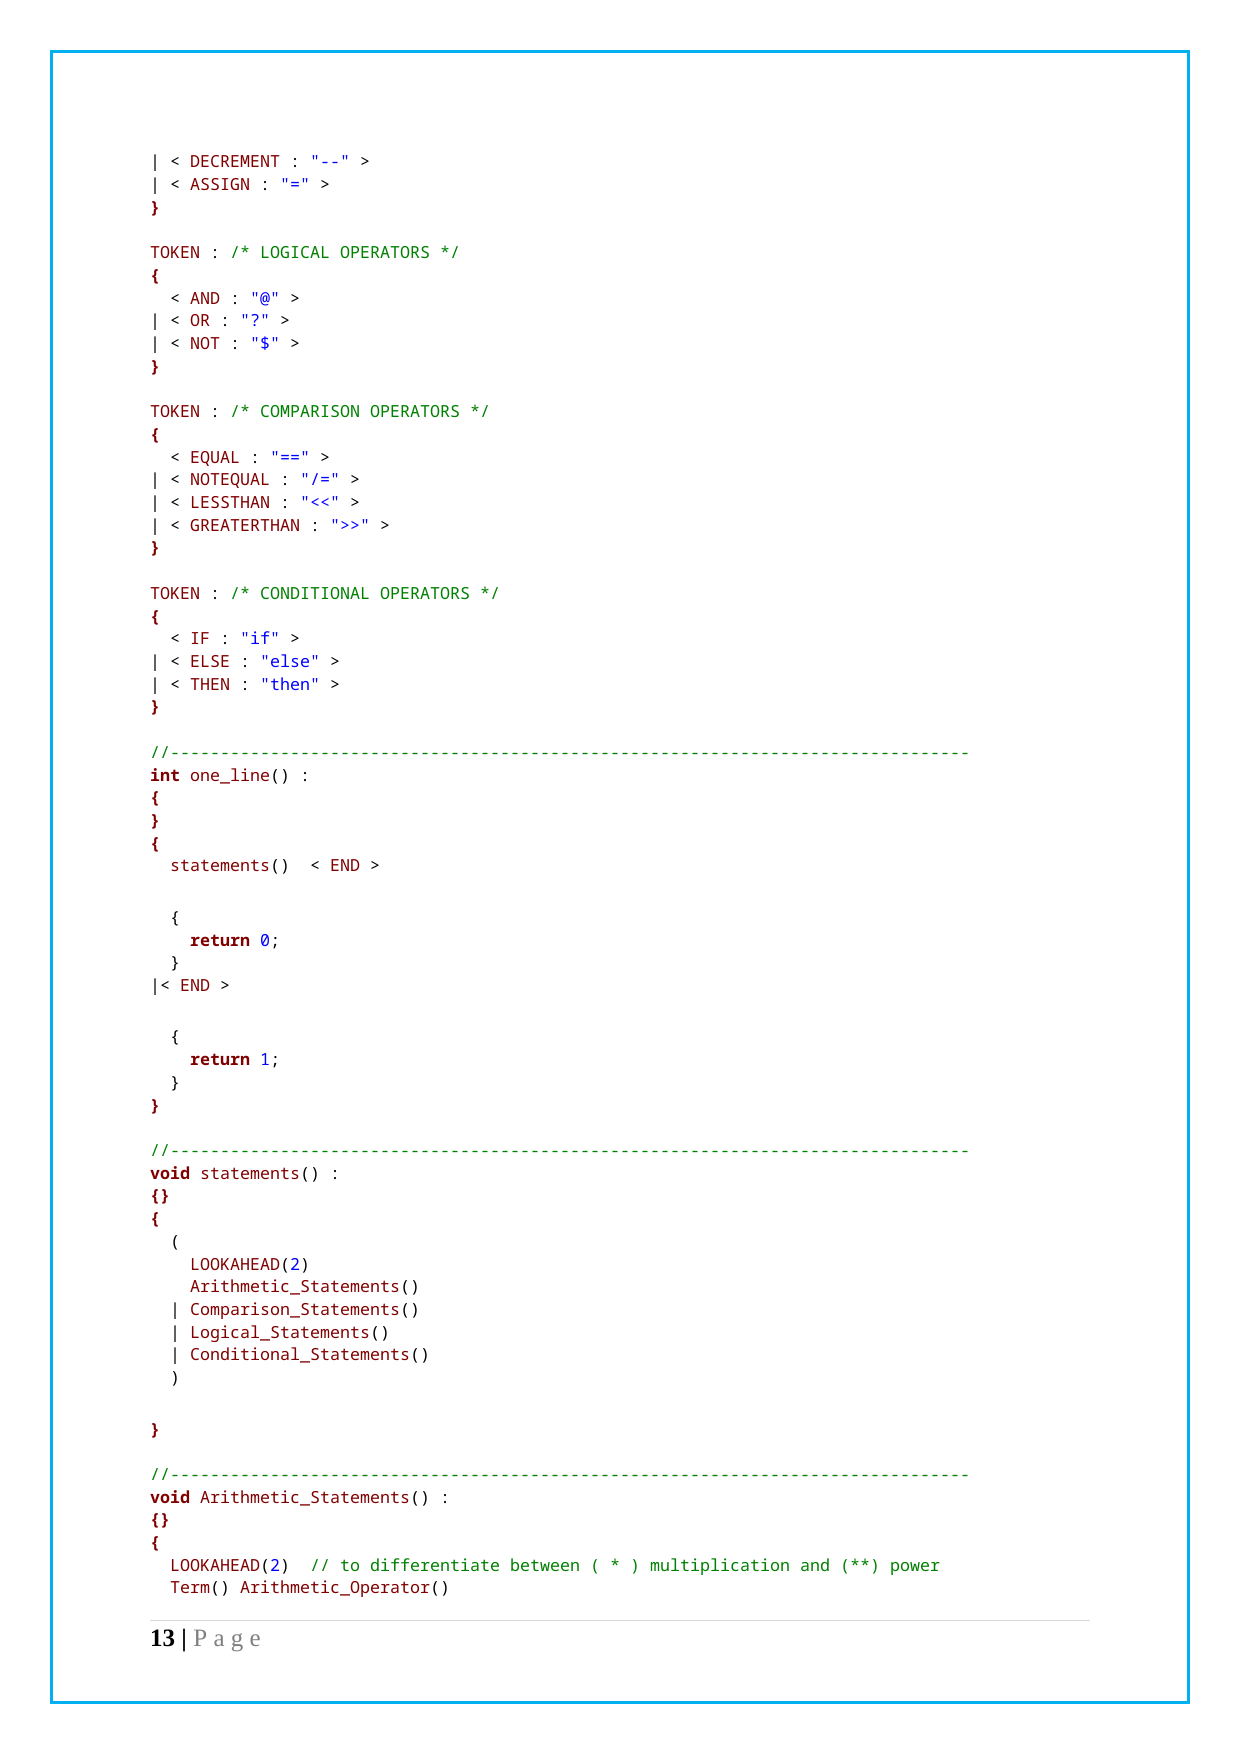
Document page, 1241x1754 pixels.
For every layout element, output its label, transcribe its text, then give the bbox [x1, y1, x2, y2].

text < IF : "if" > [150, 627, 1090, 649]
text < AND : "@" > [150, 286, 1090, 309]
text ) [150, 1366, 1090, 1388]
text | Comparison_Statements() [150, 1297, 1090, 1320]
text ( [150, 1229, 1090, 1252]
text { [150, 1531, 1090, 1553]
text TOKEN : /* LOGICAL OPERATORS */ [150, 241, 1090, 263]
text TOKEN : /* CONDITIONAL OPERATORS */ [150, 581, 1090, 604]
text |< END > [150, 973, 1090, 996]
text | < OR : "?" > [150, 309, 1090, 332]
text | < NOT : "$" > [150, 332, 1090, 354]
text } [150, 195, 1090, 218]
text } [150, 1070, 1090, 1093]
text } [150, 1417, 1090, 1440]
text { [150, 831, 1090, 854]
text void Arithmetic_Statements() : [150, 1485, 1090, 1508]
text } [150, 1093, 1090, 1116]
text Arithmetic_Statements() [150, 1275, 1090, 1297]
text //-------------------------------------------------------------------------------- [150, 1462, 1090, 1485]
text { [150, 1207, 1090, 1229]
text | < ASSIGN : "=" > [150, 173, 1090, 195]
text < EQUAL : "==" > [150, 445, 1090, 468]
text } [150, 808, 1090, 831]
text TOKEN : /* COMPARISON OPERATORS */ [150, 400, 1090, 422]
text | < DECREMENT : "--" > [150, 150, 1090, 173]
text {} [150, 1508, 1090, 1531]
text //-------------------------------------------------------------------------------- [150, 1138, 1090, 1161]
text | Logical_Statements() [150, 1320, 1090, 1343]
text return 0; [150, 928, 1090, 951]
text } [150, 695, 1090, 718]
text { [150, 1025, 1090, 1048]
text { [150, 263, 1090, 286]
text { [150, 422, 1090, 445]
text } [150, 354, 1090, 377]
text statements() < END > [150, 854, 1090, 877]
text { [150, 604, 1090, 627]
text | Conditional_Statements() [150, 1343, 1090, 1366]
text //-------------------------------------------------------------------------------- [150, 740, 1090, 763]
text | < THEN : "then" > [150, 672, 1090, 695]
text | < GREATERTHAN : ">>" > [150, 513, 1090, 536]
text LOOKAHEAD(2) // to differentiate between ( * ) multiplication and (**) power [150, 1553, 1090, 1576]
text { [150, 786, 1090, 808]
text return 1; [150, 1048, 1090, 1070]
text } [150, 951, 1090, 973]
text {} [150, 1184, 1090, 1207]
text | < ELSE : "else" > [150, 649, 1090, 672]
text void statements() : [150, 1161, 1090, 1184]
text int one_line() : [150, 763, 1090, 786]
text } [150, 536, 1090, 559]
text | < LESSTHAN : "<<" > [150, 491, 1090, 513]
text { [150, 905, 1090, 928]
text Term() Arithmetic_Operator() [150, 1576, 1090, 1599]
text | < NOTEQUAL : "/=" > [150, 468, 1090, 491]
text LOOKAHEAD(2) [150, 1252, 1090, 1275]
